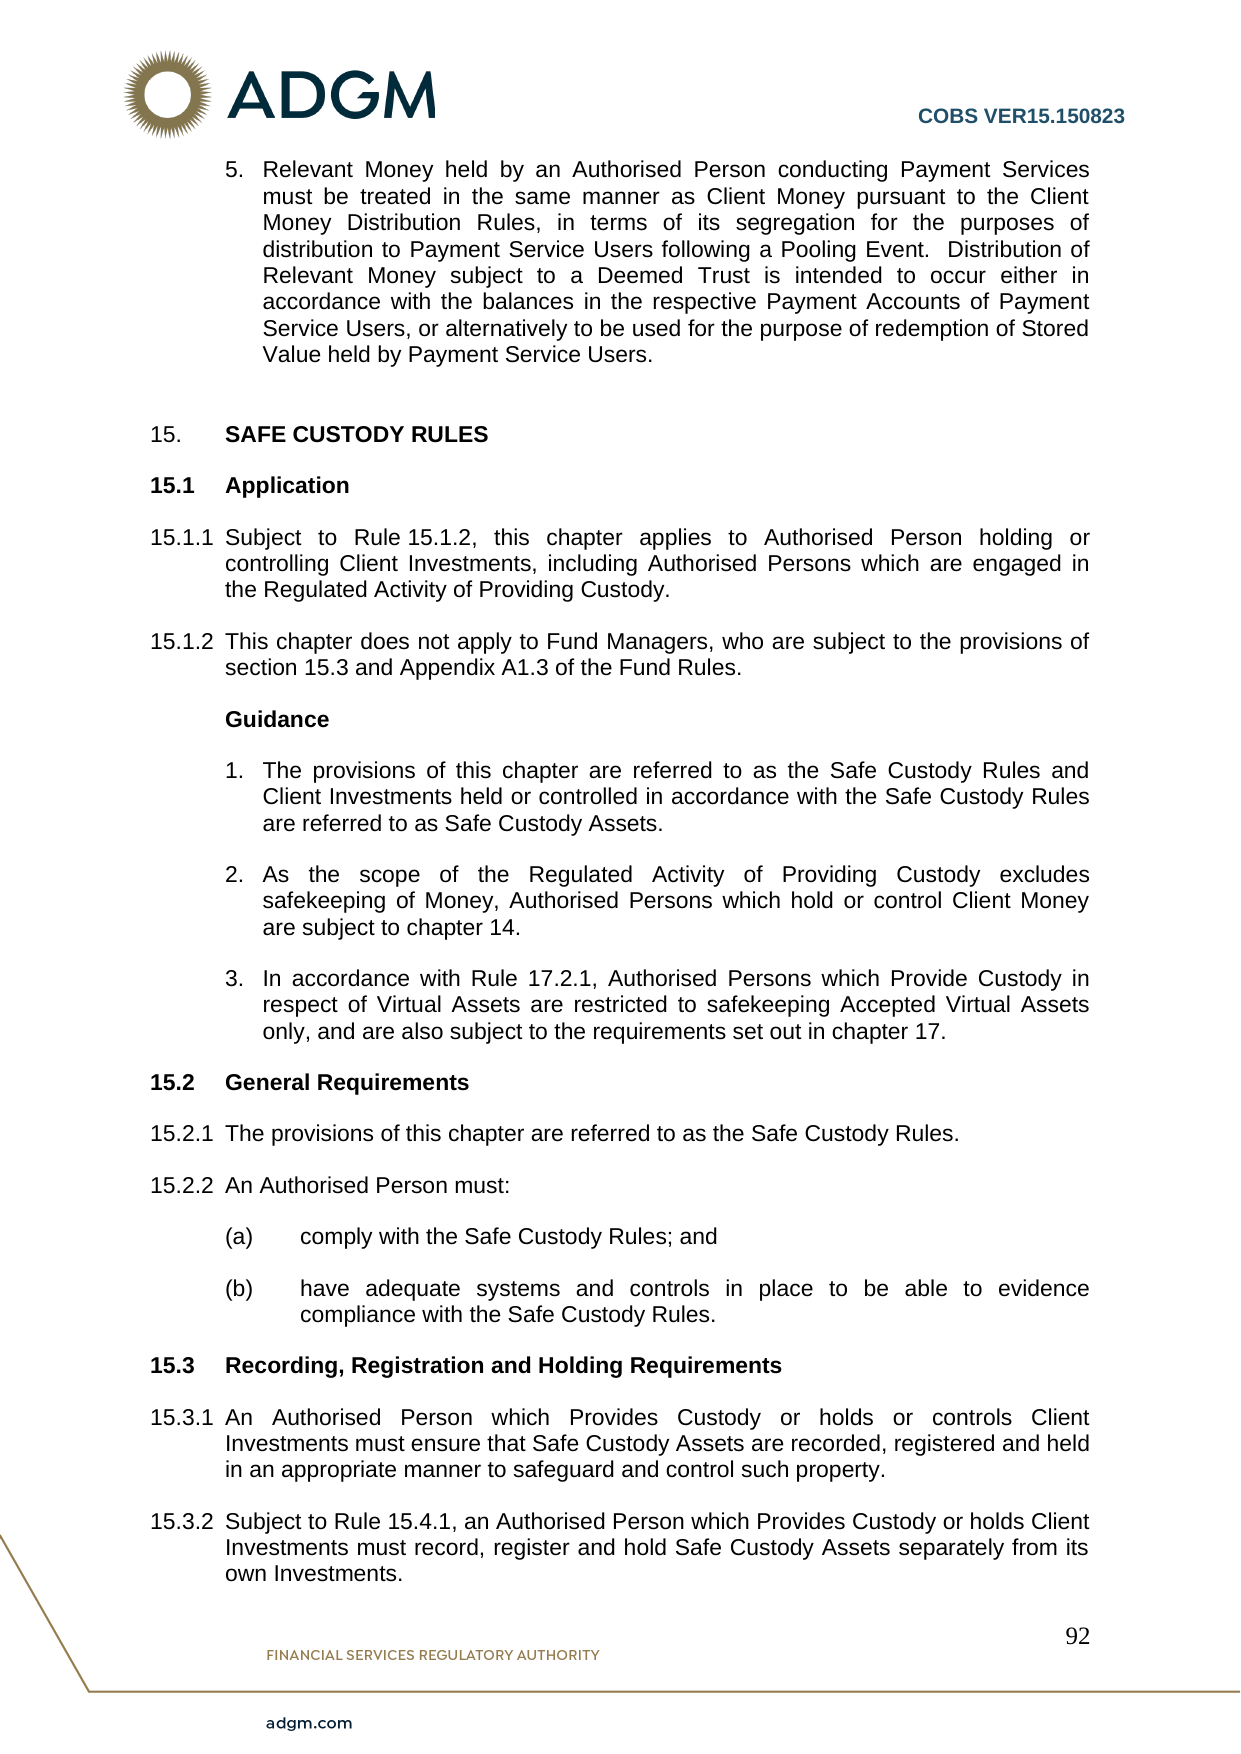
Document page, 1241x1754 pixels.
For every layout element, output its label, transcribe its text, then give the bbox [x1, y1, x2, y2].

subtitle Subject to Rule ‎15.4.1, an Authorised Person which Provides Custody or holds Client Investments must record, register and hold Safe Custody Assets separately from its own Investments. [150, 1508, 1090, 1587]
subtitle An Authorised Person must: [150, 1172, 1090, 1198]
subtitle In accordance with Rule ‎17.2.1, Authorised Persons which Provide Custody in respect of Virtual Assets are restricted to safekeeping Accepted Virtual Assets only, and are also subject to the requirements set out in chapter ‎17. [225, 965, 1090, 1044]
picture [0, 1503, 1241, 1754]
subtitle Guidance [225, 706, 1090, 732]
subtitle Recording, Registration and Holding Requirements [150, 1352, 1090, 1378]
subtitle This chapter does not apply to Fund Managers, who are subject to the provisions of section 15.3 and Appendix A1.3 of the Fund Rules. [150, 628, 1090, 681]
subtitle Application [150, 472, 1090, 499]
subtitle Safe Custody RULES [150, 421, 1090, 447]
subtitle The provisions of this chapter are referred to as the Safe Custody Rules and Client Investments held or controlled in accordance with the Safe Custody Rules are referred to as Safe Custody Assets. [225, 757, 1090, 836]
subtitle Relevant Money held by an Authorised Person conducting Payment Services must be treated in the same manner as Client Money pursuant to the Client Money Distribution Rules, in terms of its segregation for the purposes of distribution to Payment Service Users following a Pooling Event. Distribution of Relevant Money subject to a Deemed Trust is intended to occur either in accordance with the balances in the respective Payment Accounts of Payment Service Users, or alternatively to be used for the purpose of redemption of Stored Value held by Payment Service Users. [225, 156, 1090, 367]
subtitle Subject to Rule ‎15.1.2, this chapter applies to Authorised Person holding or controlling Client Investments, including Authorised Persons which are engaged in the Regulated Activity of Providing Custody. [150, 524, 1090, 603]
subtitle General Requirements [150, 1069, 1090, 1095]
subtitle An Authorised Person which Provides Custody or holds or controls Client Investments must ensure that Safe Custody Assets are recorded, registered and held in an appropriate manner to safeguard and control such property. [150, 1403, 1090, 1483]
subtitle have adequate systems and controls in place to be able to evidence compliance with the Safe Custody Rules. [225, 1274, 1090, 1327]
subtitle As the scope of the Regulated Activity of Providing Custody excludes safekeeping of Money, Authorised Persons which hold or control Client Money are subject to chapter ‎14. [225, 861, 1090, 940]
picture [123, 50, 435, 139]
subtitle The provisions of this chapter are referred to as the Safe Custody Rules. [150, 1120, 1090, 1147]
subtitle comply with the Safe Custody Rules; and [225, 1223, 1090, 1249]
